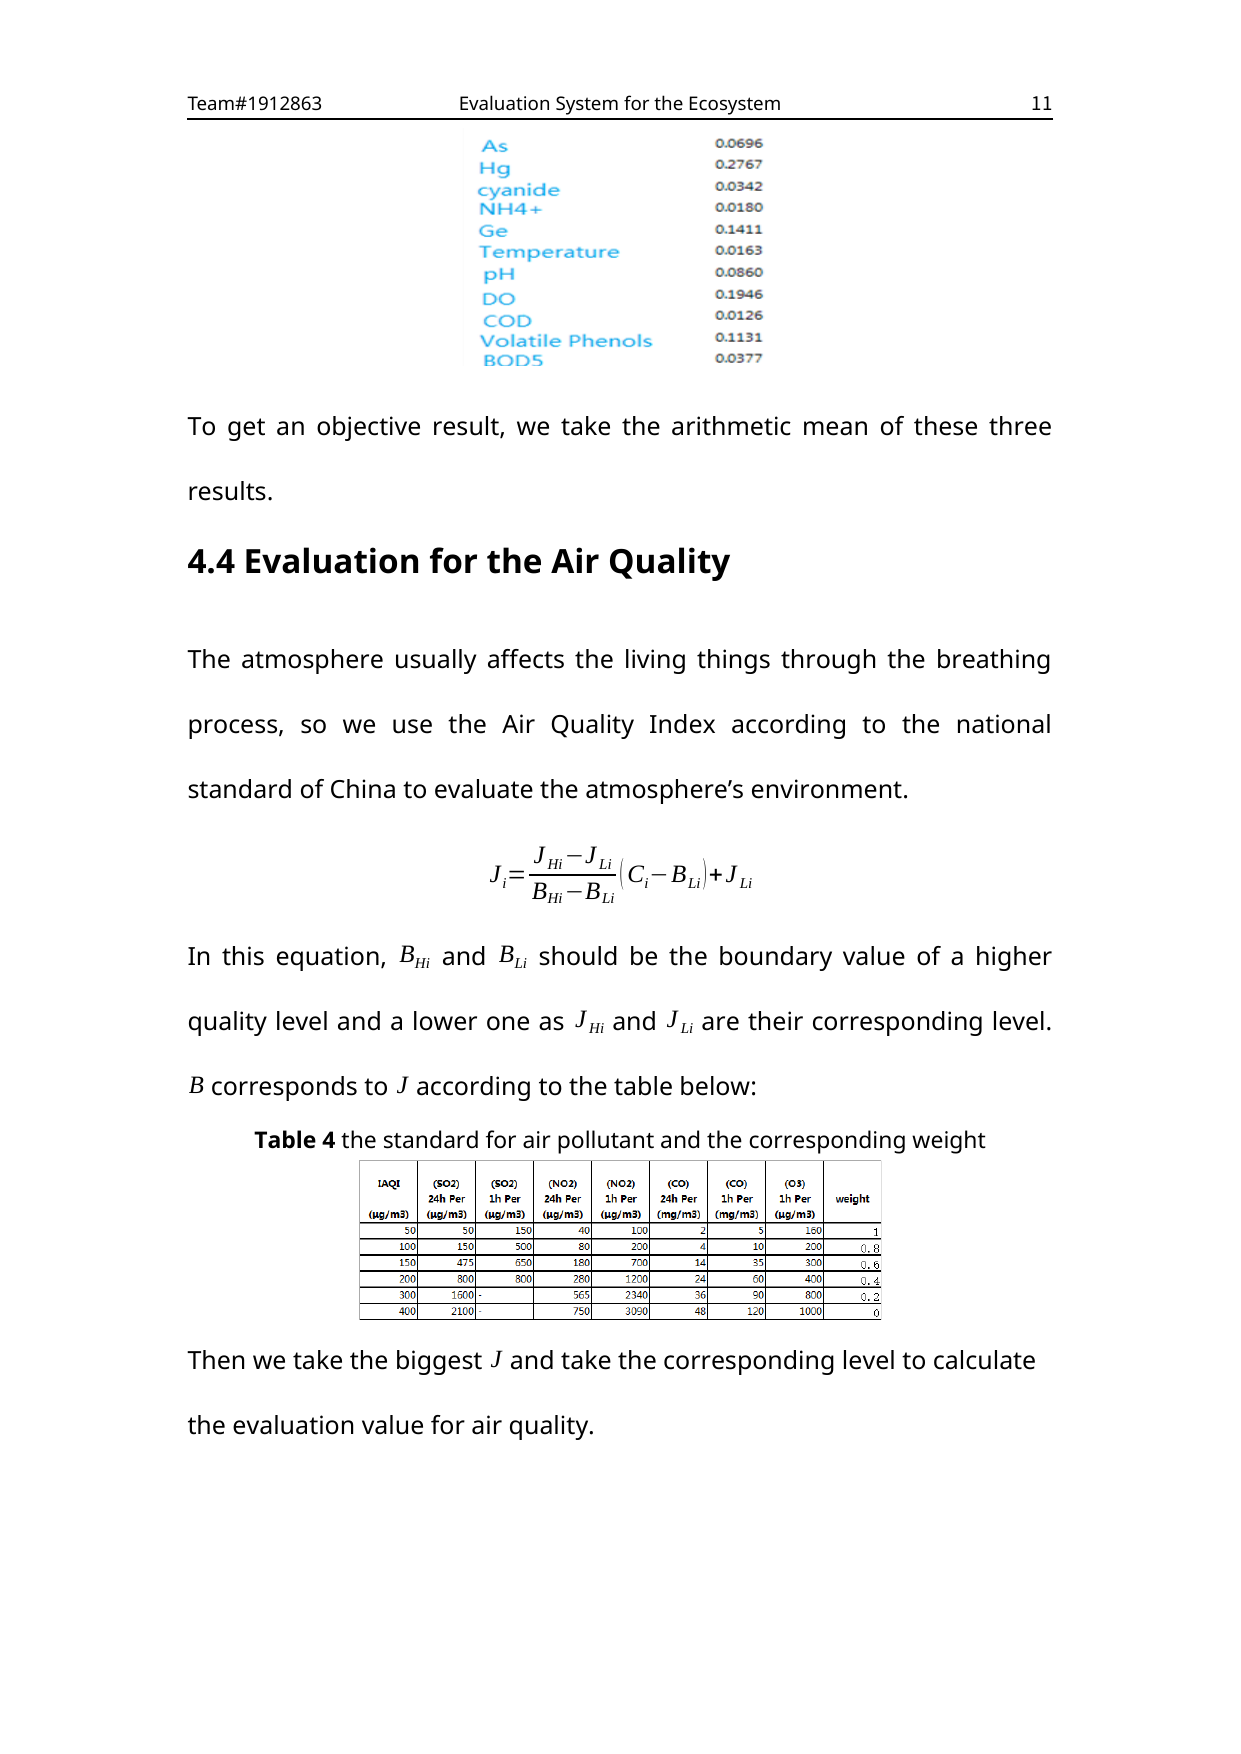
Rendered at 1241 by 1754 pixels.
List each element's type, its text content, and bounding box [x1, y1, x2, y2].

text Then we take the biggest and take the corresponding level to calculate the evaluation value for air quality. [187, 1327, 1053, 1457]
picture [462, 128, 778, 366]
picture [359, 1160, 882, 1320]
text To get an objective result, we take the arithmetic mean of these three results. [187, 393, 1053, 523]
text Table 4 the standard for air pollutant and the corresponding weight [187, 1123, 1053, 1156]
subtitle 4.4 Evaluation for the Air Quality [187, 528, 1053, 593]
text The atmosphere usually affects the living things through the breathing process, so we use the Air Quality Index according to the national standard of China to evaluate the atmosphere’s environment. [187, 626, 1053, 821]
text In this equation, and should be the boundary value of a higher quality level and a lower one as and are their corresponding level. corresponds to according to the table below: [187, 923, 1053, 1118]
